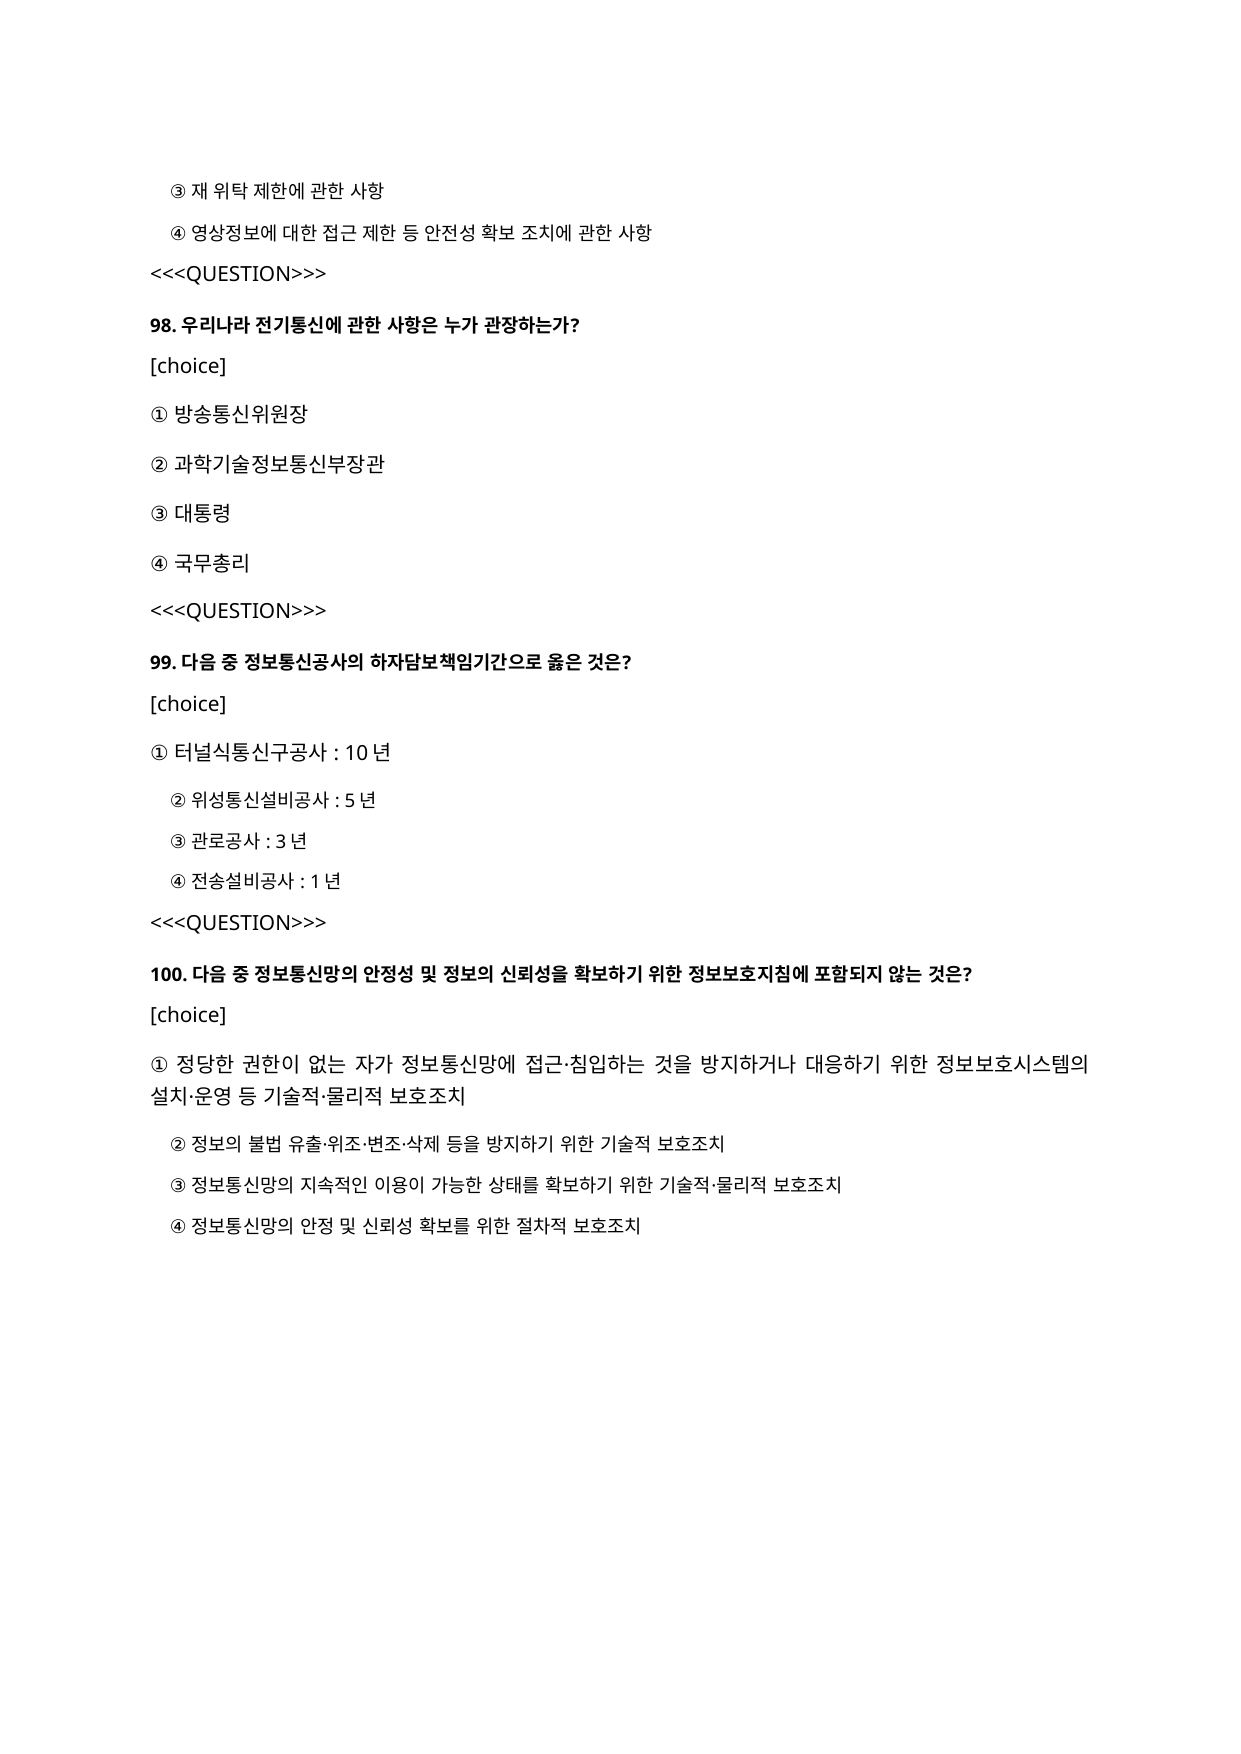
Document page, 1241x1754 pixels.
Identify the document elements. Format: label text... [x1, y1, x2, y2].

text <<<QUESTION>>> [150, 908, 1090, 937]
text 99. 다음 중 정보통신공사의 하자담보책임기간으로 옳은 것은? [150, 648, 1090, 675]
text <<<QUESTION>>> [150, 259, 1090, 287]
text 100. 다음 중 정보통신망의 안정성 및 정보의 신뢰성을 확보하기 위한 정보보호지침에 포함되지 않는 것은? [150, 959, 1090, 987]
text <<<QUESTION>>> [150, 596, 1090, 625]
text ③ 대통령 [150, 497, 1090, 528]
text ② 위성통신설비공사 : 5년 [150, 785, 1090, 812]
text [choice] [150, 351, 1090, 380]
text ④ 국무총리 [150, 547, 1090, 577]
text [choice] [150, 689, 1090, 717]
text ③ 재 위탁 제한에 관한 사항 [150, 177, 1090, 204]
text ② 정보의 불법 유출·위조·변조·삭제 등을 방지하기 위한 기술적 보호조치 [150, 1130, 1090, 1157]
text [choice] [150, 1001, 1090, 1029]
text 98. 우리나라 전기통신에 관한 사항은 누가 관장하는가? [150, 311, 1090, 338]
text ③ 관로공사 : 3년 [150, 826, 1090, 853]
text ④ 정보통신망의 안정 및 신뢰성 확보를 위한 절차적 보호조치 [150, 1212, 1090, 1239]
text ④ 전송설비공사 : 1년 [150, 867, 1090, 894]
text ① 정당한 권한이 없는 자가 정보통신망에 접근·침입하는 것을 방지하거나 대응하기 위한 정보보호시스템의 설치·운영 등 기술적·물리적 보호조치 [150, 1048, 1090, 1111]
text ③ 정보통신망의 지속적인 이용이 가능한 상태를 확보하기 위한 기술적·물리적 보호조치 [150, 1171, 1090, 1198]
text ② 과학기술정보통신부장관 [150, 448, 1090, 478]
text ④ 영상정보에 대한 접근 제한 등 안전성 확보 조치에 관한 사항 [150, 218, 1090, 245]
text ① 터널식통신구공사 : 10년 [150, 736, 1090, 766]
text ① 방송통신위원장 [150, 399, 1090, 429]
